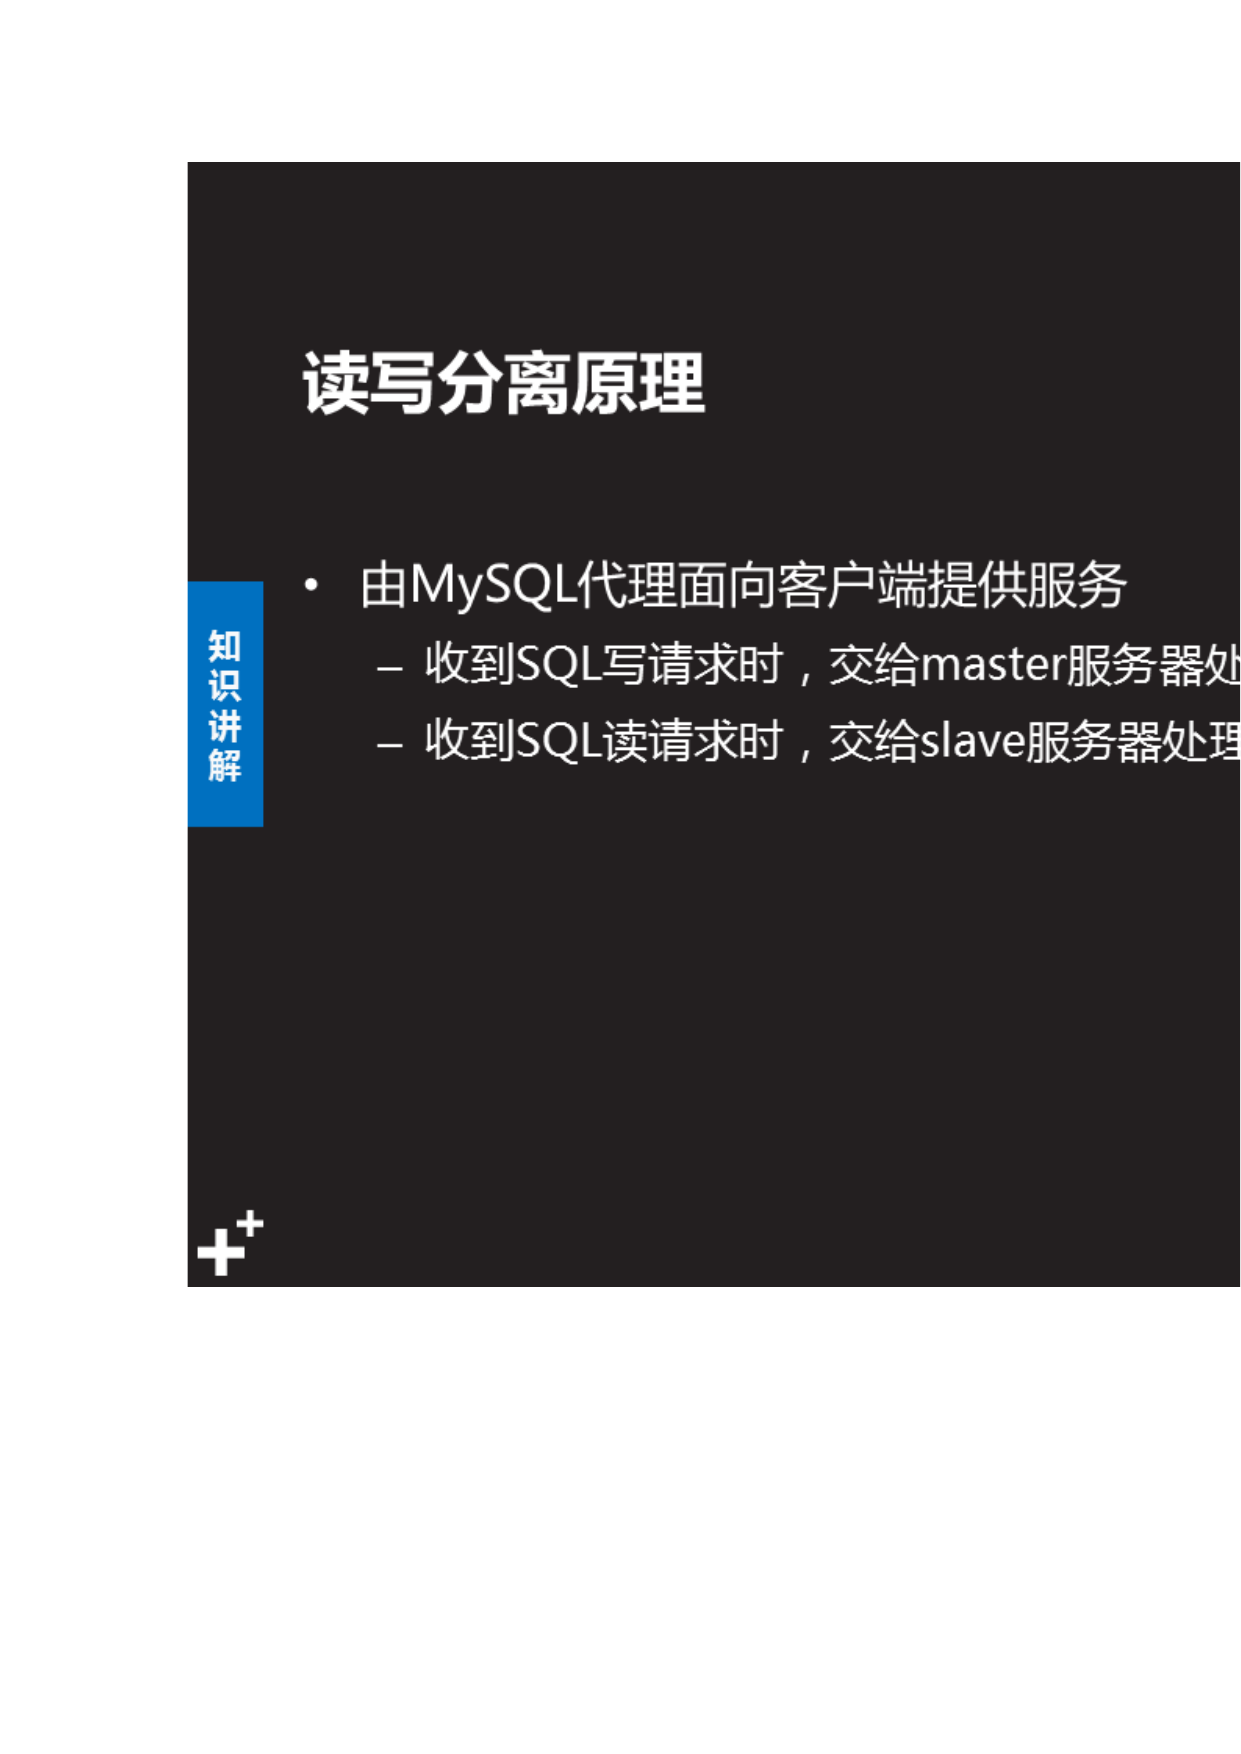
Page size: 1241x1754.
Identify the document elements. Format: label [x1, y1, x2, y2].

picture [187, 162, 1241, 1287]
